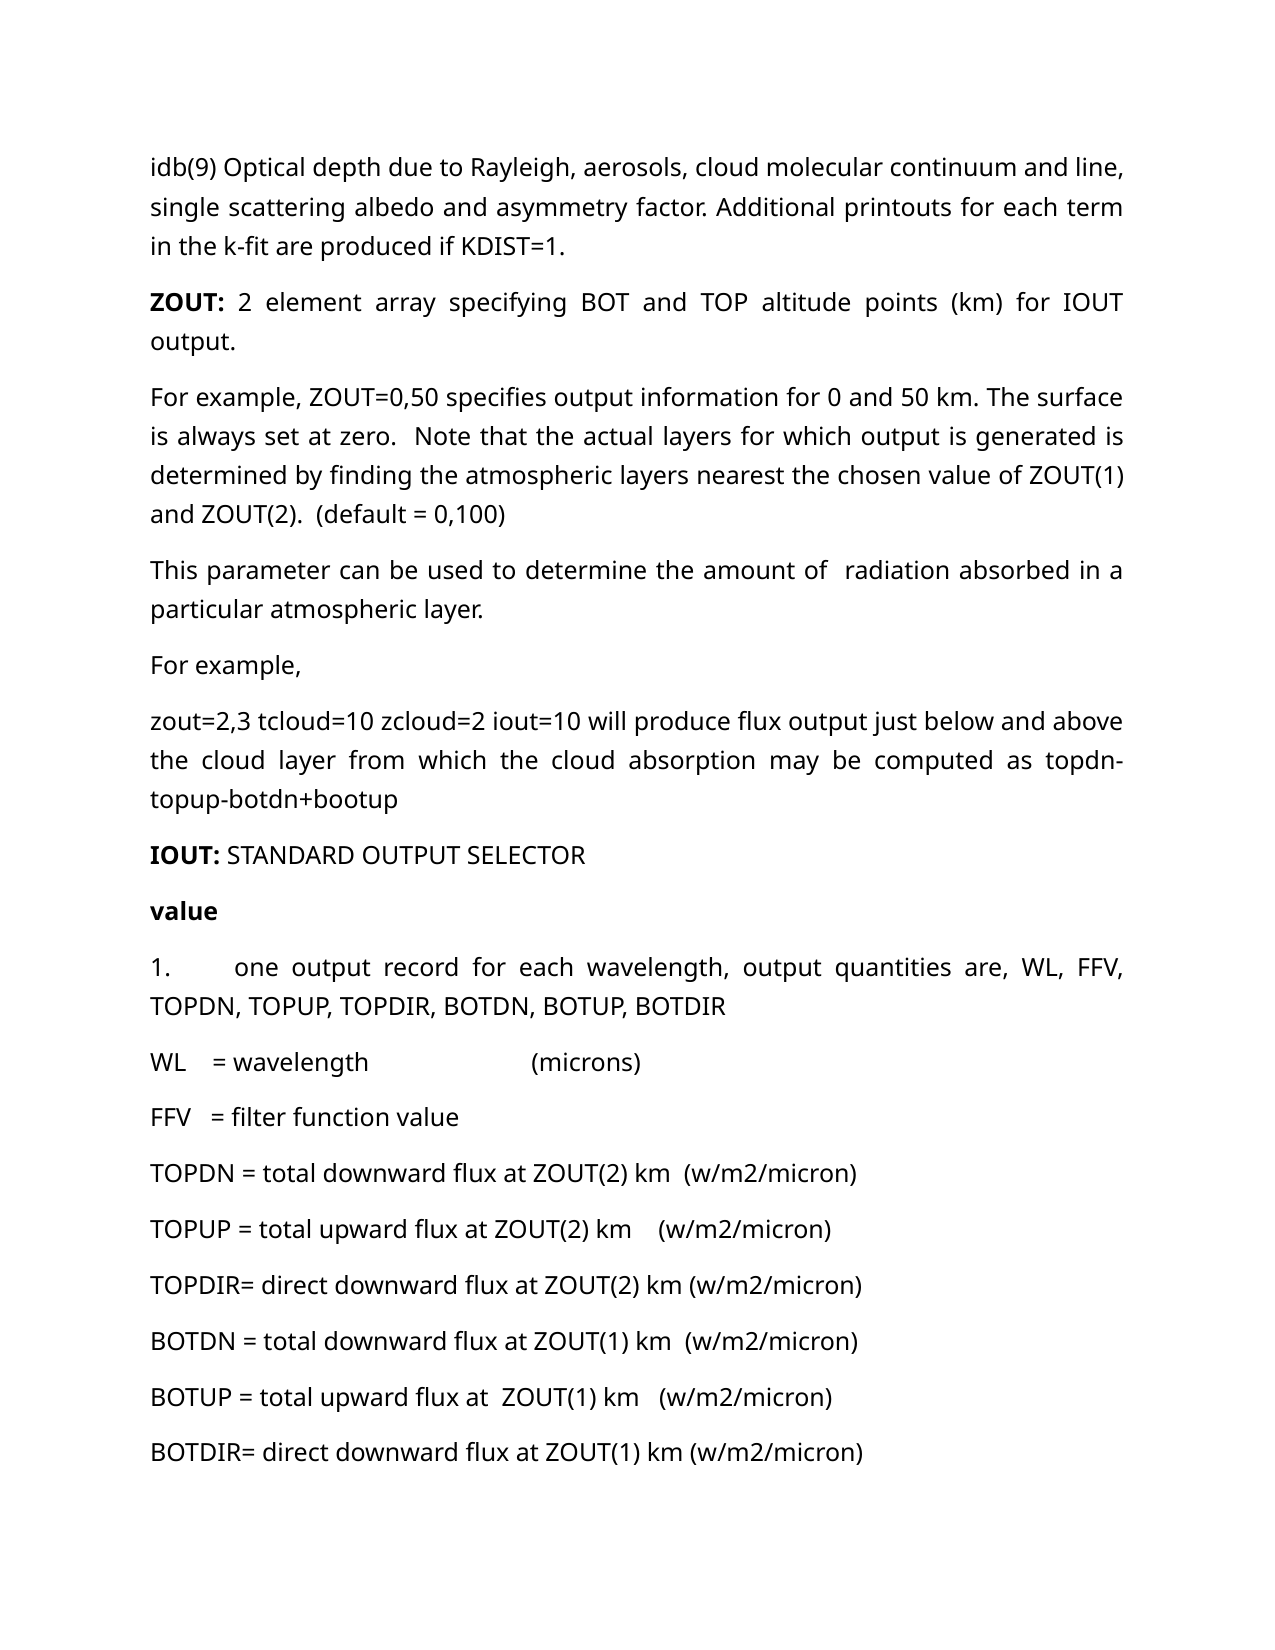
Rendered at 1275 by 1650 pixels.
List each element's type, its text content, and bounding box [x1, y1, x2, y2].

text 1. one output record for each wavelength, output quantities are, WL, FFV, TOPDN, TOPUP, TOPDIR, BOTDN, BOTUP, BOTDIR [150, 949, 1125, 1022]
text IOUT: STANDARD OUTPUT SELECTOR [150, 837, 1125, 872]
text TOPUP = total upward flux at ZOUT(2) km (w/m2/micron) [150, 1212, 1125, 1246]
text BOTDN = total downward flux at ZOUT(1) km (w/m2/micron) [150, 1323, 1125, 1357]
text ZOUT: 2 element array specifying BOT and TOP altitude points (km) for IOUT output. [150, 284, 1125, 357]
text TOPDN = total downward flux at ZOUT(2) km (w/m2/micron) [150, 1156, 1125, 1190]
text BOTUP = total upward flux at ZOUT(1) km (w/m2/micron) [150, 1379, 1125, 1413]
text This parameter can be used to determine the amount of radiation absorbed in a particular atmospheric layer. [150, 552, 1125, 626]
text BOTDIR= direct downward flux at ZOUT(1) km (w/m2/micron) [150, 1435, 1125, 1469]
text TOPDIR= direct downward flux at ZOUT(2) km (w/m2/micron) [150, 1267, 1125, 1302]
text WL = wavelength (microns) [150, 1044, 1125, 1078]
text value [150, 893, 1125, 927]
text For example, [150, 647, 1125, 682]
text FFV = filter function value [150, 1100, 1125, 1134]
text For example, ZOUT=0,50 specifies output information for 0 and 50 km. The surface is always set at zero. Note that the actual layers for which output is generated is determined by finding the atmospheric layers nearest the chosen value of ZOUT(1) and ZOUT(2). (default = 0,100) [150, 379, 1125, 531]
text idb(9) Optical depth due to Rayleigh, aerosols, cloud molecular continuum and line, single scattering albedo and asymmetry factor. Additional printouts for each term in the k-fit are produced if KDIST=1. [150, 150, 1125, 262]
text zout=2,3 tcloud=10 zcloud=2 iout=10 will produce flux output just below and above the cloud layer from which the cloud absorption may be computed as topdn-topup-botdn+bootup [150, 703, 1125, 816]
